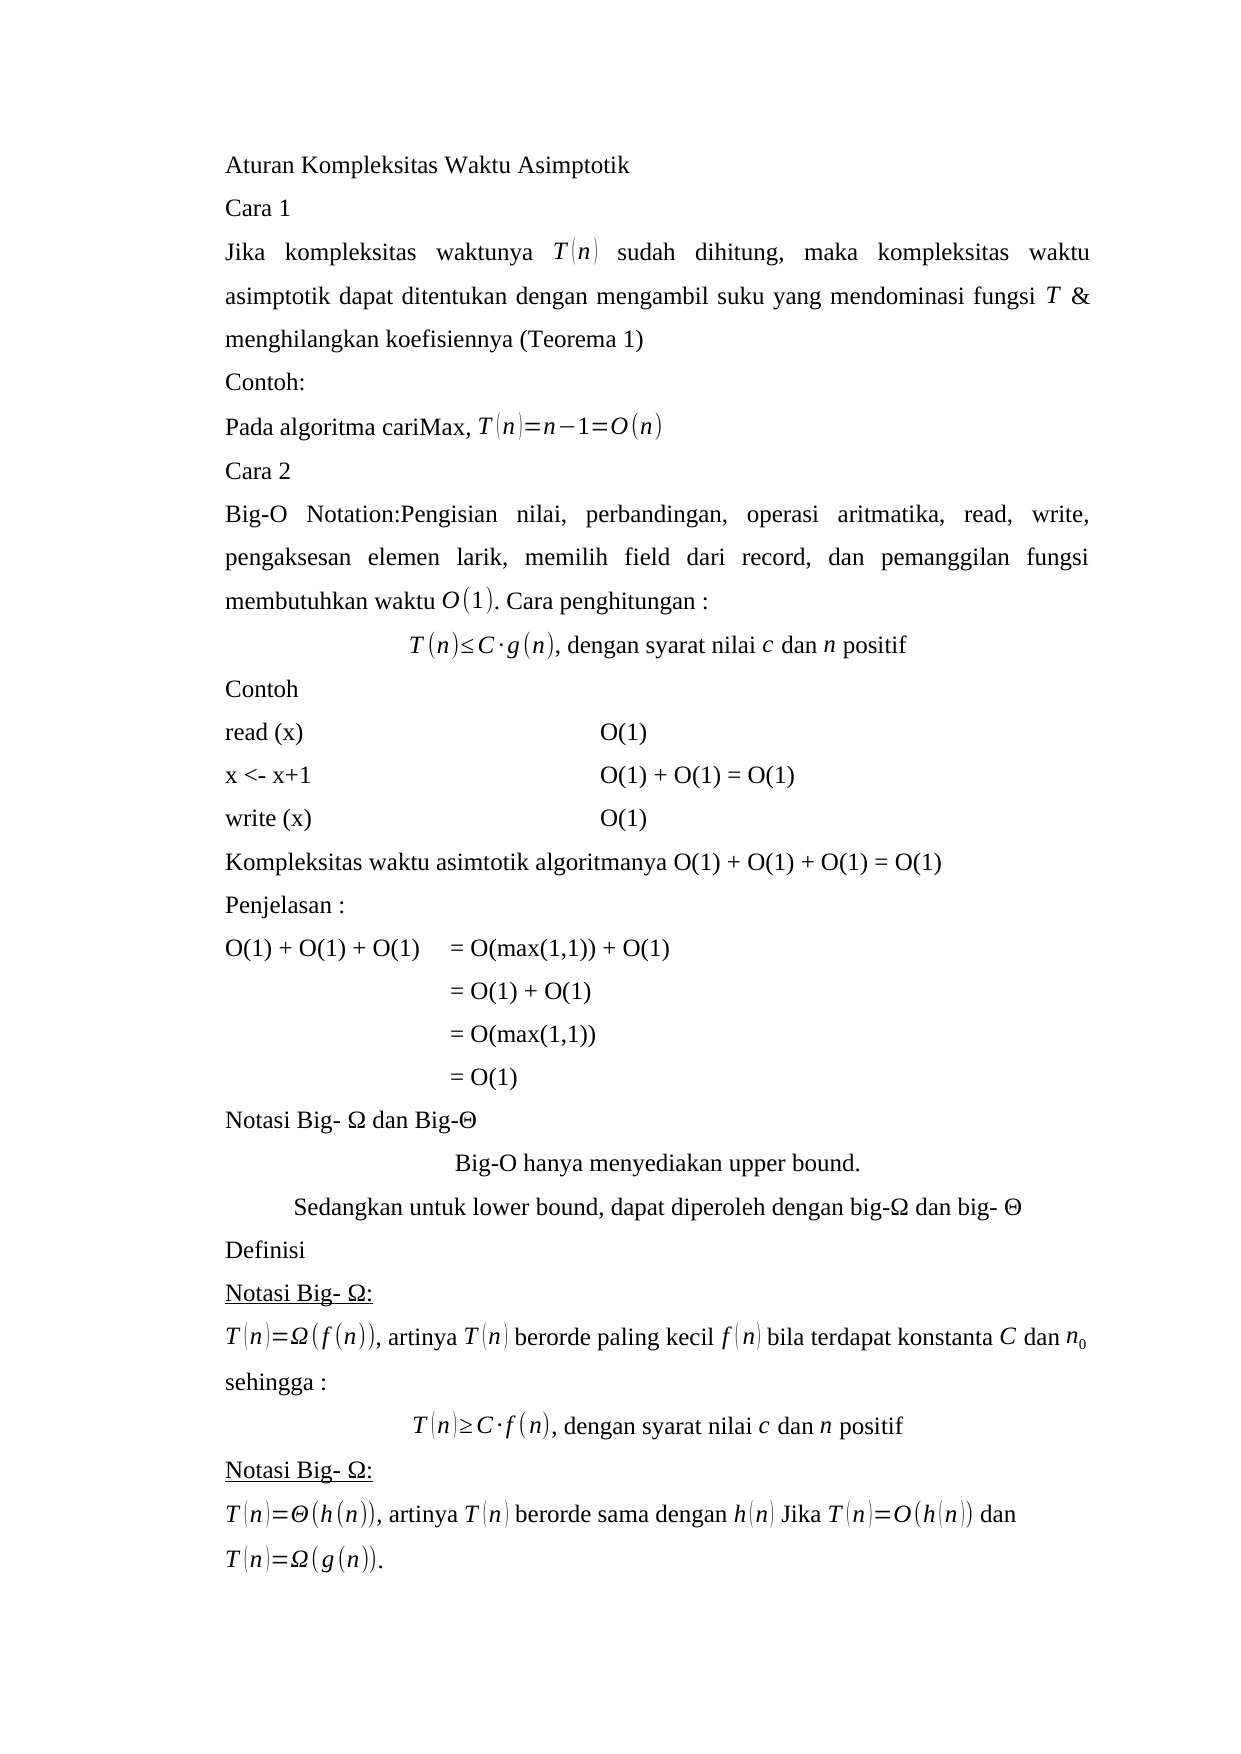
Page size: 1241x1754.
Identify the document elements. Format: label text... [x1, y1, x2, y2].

list , artinya berorde paling kecil bila terdapat konstanta dan sehingga : [225, 1321, 1090, 1396]
list O(1) + O(1) + O(1) = O(max(1,1)) + O(1) [225, 933, 1090, 962]
list , dengan syarat nilai dan positif [225, 630, 1090, 660]
list Kompleksitas waktu asimtotik algoritmanya O(1) + O(1) + O(1) = O(1) [225, 847, 1090, 875]
list write (x) O(1) [225, 803, 1090, 832]
list Contoh: [225, 367, 1090, 396]
list Sedangkan untuk lower bound, dapat diperoleh dengan big-Ω dan big- Θ [225, 1192, 1090, 1220]
list Big-O hanya menyediakan upper bound. [225, 1148, 1090, 1177]
list Contoh [225, 674, 1090, 703]
list Cara 1 [225, 193, 1090, 222]
list = O(1) [450, 1062, 1090, 1091]
list , artinya berorde sama dengan Jika dan . [225, 1499, 1090, 1575]
list x <- x+1 O(1) + O(1) = O(1) [225, 760, 1090, 789]
list , dengan syarat nilai dan positif [225, 1410, 1090, 1441]
list = O(1) + O(1) [375, 976, 1090, 1005]
list = O(max(1,1)) [450, 1019, 1090, 1048]
list Jika kompleksitas waktunya sudah dihitung, maka kompleksitas waktu asimptotik dapat ditentukan dengan mengambil suku yang mendominasi fungsi & menghilangkan koefisiennya (Teorema 1) [225, 236, 1090, 353]
list Big-O Notation:Pengisian nilai, perbandingan, operasi aritmatika, read, write, pengaksesan elemen larik, memilih field dari record, dan pemanggilan fungsi membutuhkan waktu . Cara penghitungan : [225, 499, 1090, 615]
list Penjelasan : [225, 890, 1090, 918]
list Definisi [225, 1235, 1090, 1263]
list Notasi Big- Ω: [225, 1456, 1090, 1484]
list Pada algoritma cariMax, [225, 411, 1090, 442]
list Notasi Big- Ω: [225, 1278, 1090, 1307]
list Cara 2 [225, 456, 1090, 485]
list read (x) O(1) [225, 717, 1090, 746]
list Aturan Kompleksitas Waktu Asimptotik [225, 150, 1090, 179]
list Notasi Big- Ω dan Big-Θ [225, 1105, 1090, 1134]
